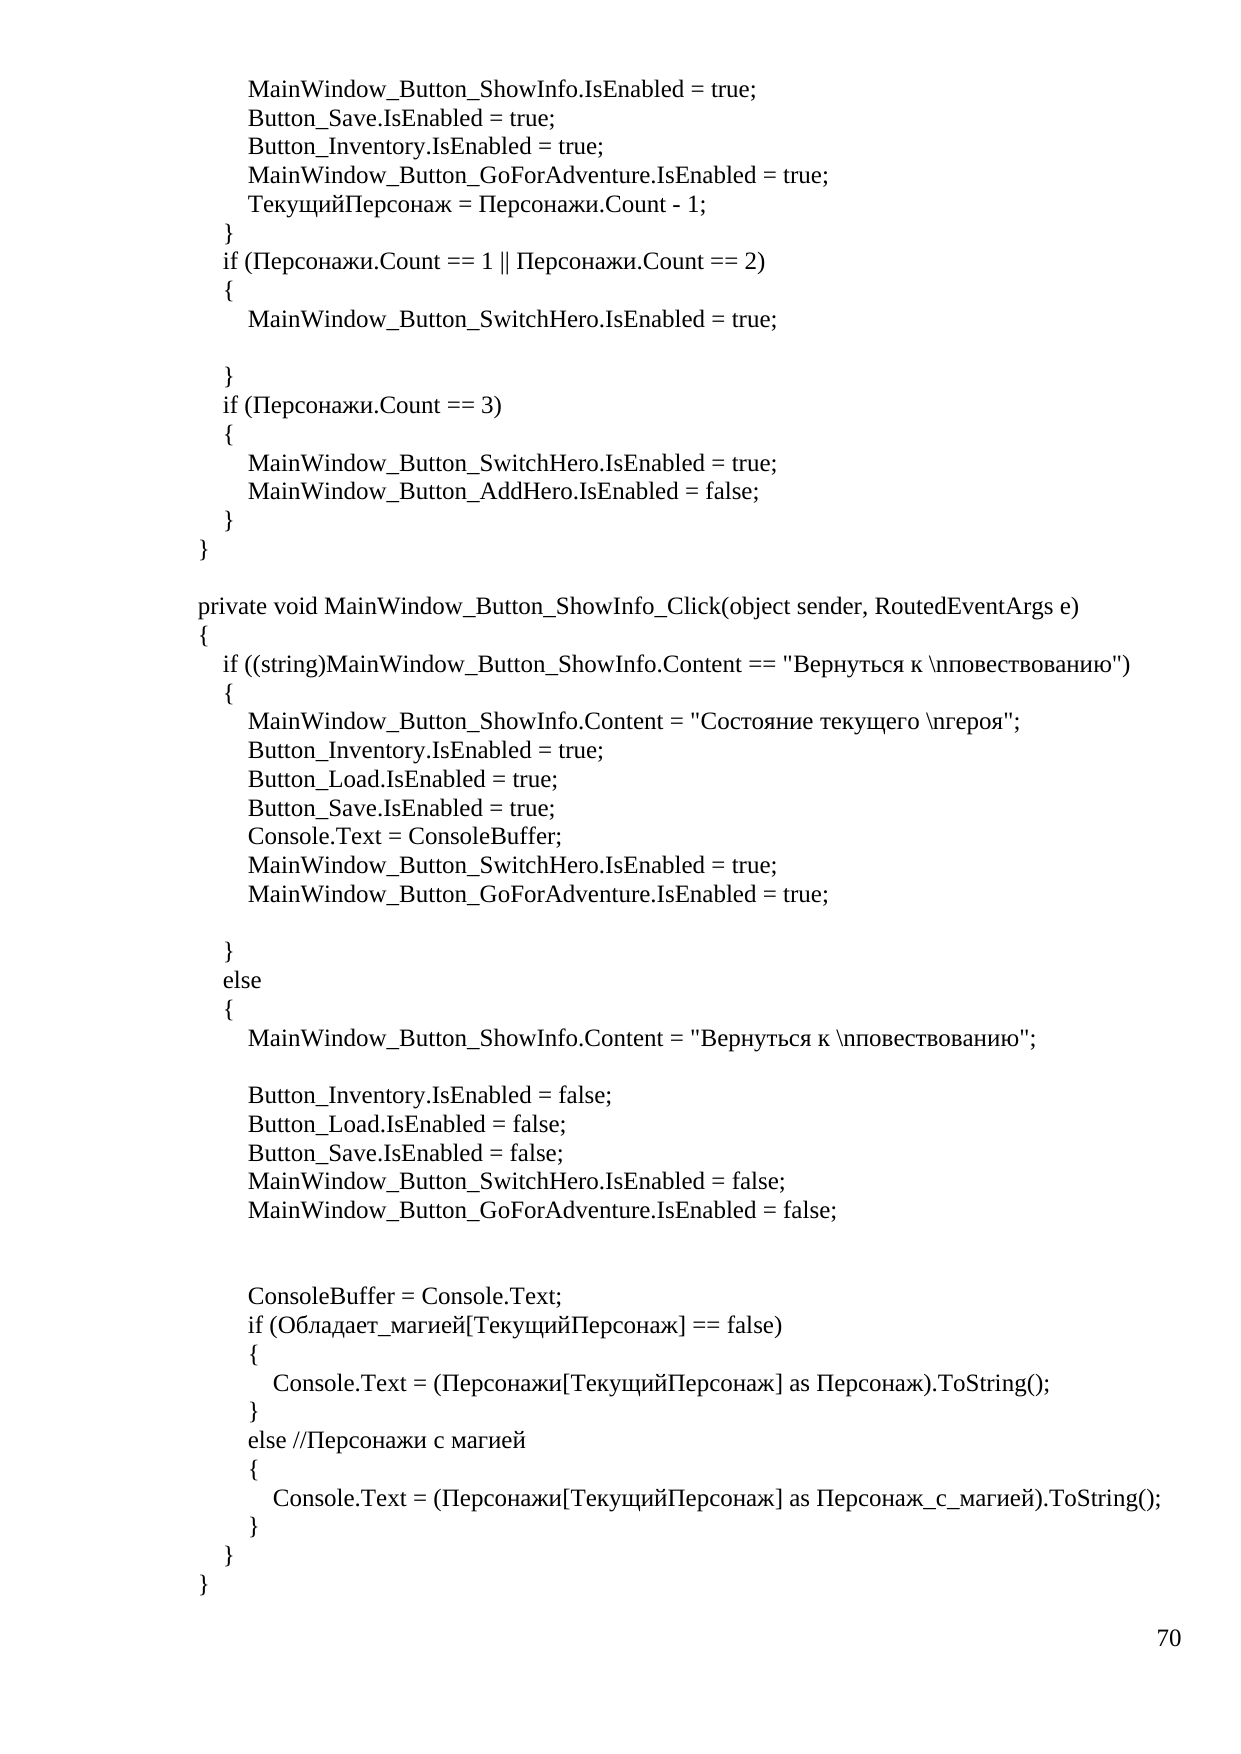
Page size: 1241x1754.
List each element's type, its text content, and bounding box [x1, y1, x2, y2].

text Console.Text = (Персонажи[ТекущийПерсонаж] as Персонаж_с_магией).ToString(); [148, 1483, 1181, 1511]
text if (Обладает_магией[ТекущийПерсонаж] == false) [148, 1310, 1181, 1339]
text { [148, 419, 1181, 448]
text MainWindow_Button_GoForAdventure.IsEnabled = true; [148, 879, 1181, 908]
text MainWindow_Button_GoForAdventure.IsEnabled = false; [148, 1195, 1181, 1224]
text ТекущийПерсонаж = Персонажи.Count - 1; [148, 189, 1181, 218]
text Button_Inventory.IsEnabled = true; [148, 735, 1181, 764]
text else //Персонажи с магией [148, 1425, 1181, 1454]
text } [148, 534, 1181, 563]
text Button_Save.IsEnabled = false; [148, 1138, 1181, 1166]
text } [148, 1569, 1181, 1598]
text else [148, 965, 1181, 994]
text } [148, 1511, 1181, 1540]
text Button_Inventory.IsEnabled = false; [148, 1080, 1181, 1109]
text Console.Text = ConsoleBuffer; [148, 821, 1181, 850]
text { [148, 620, 1181, 649]
text MainWindow_Button_SwitchHero.IsEnabled = true; [148, 304, 1181, 333]
text Button_Save.IsEnabled = true; [148, 103, 1181, 131]
text MainWindow_Button_ShowInfo.Content = "Состояние текущего \nгероя"; [148, 706, 1181, 735]
text MainWindow_Button_SwitchHero.IsEnabled = true; [148, 850, 1181, 879]
text { [148, 678, 1181, 706]
text } [148, 1540, 1181, 1569]
text Button_Save.IsEnabled = true; [148, 793, 1181, 821]
text } [148, 1396, 1181, 1425]
text { [148, 1454, 1181, 1483]
text if (Персонажи.Count == 3) [148, 390, 1181, 419]
text MainWindow_Button_ShowInfo.Content = "Вернуться к \nповествованию"; [148, 1023, 1181, 1051]
text if ((string)MainWindow_Button_ShowInfo.Content == "Вернуться к \nповествованию") [148, 649, 1181, 678]
text if (Персонажи.Count == 1 || Персонажи.Count == 2) [148, 246, 1181, 275]
text MainWindow_Button_SwitchHero.IsEnabled = true; [148, 448, 1181, 476]
text { [148, 994, 1181, 1023]
text MainWindow_Button_SwitchHero.IsEnabled = false; [148, 1166, 1181, 1195]
text private void MainWindow_Button_ShowInfo_Click(object sender, RoutedEventArgs e) [148, 591, 1181, 620]
text } [148, 505, 1181, 534]
text Button_Inventory.IsEnabled = true; [148, 131, 1181, 160]
text { [148, 1339, 1181, 1368]
text MainWindow_Button_GoForAdventure.IsEnabled = true; [148, 160, 1181, 189]
text Button_Load.IsEnabled = false; [148, 1109, 1181, 1138]
text Button_Load.IsEnabled = true; [148, 764, 1181, 793]
text MainWindow_Button_ShowInfo.IsEnabled = true; [148, 74, 1181, 103]
text ConsoleBuffer = Console.Text; [148, 1281, 1181, 1310]
text } [148, 361, 1181, 390]
text Console.Text = (Персонажи[ТекущийПерсонаж] as Персонаж).ToString(); [148, 1368, 1181, 1396]
text MainWindow_Button_AddHero.IsEnabled = false; [148, 476, 1181, 505]
text { [148, 275, 1181, 304]
text } [148, 936, 1181, 965]
text } [148, 218, 1181, 246]
